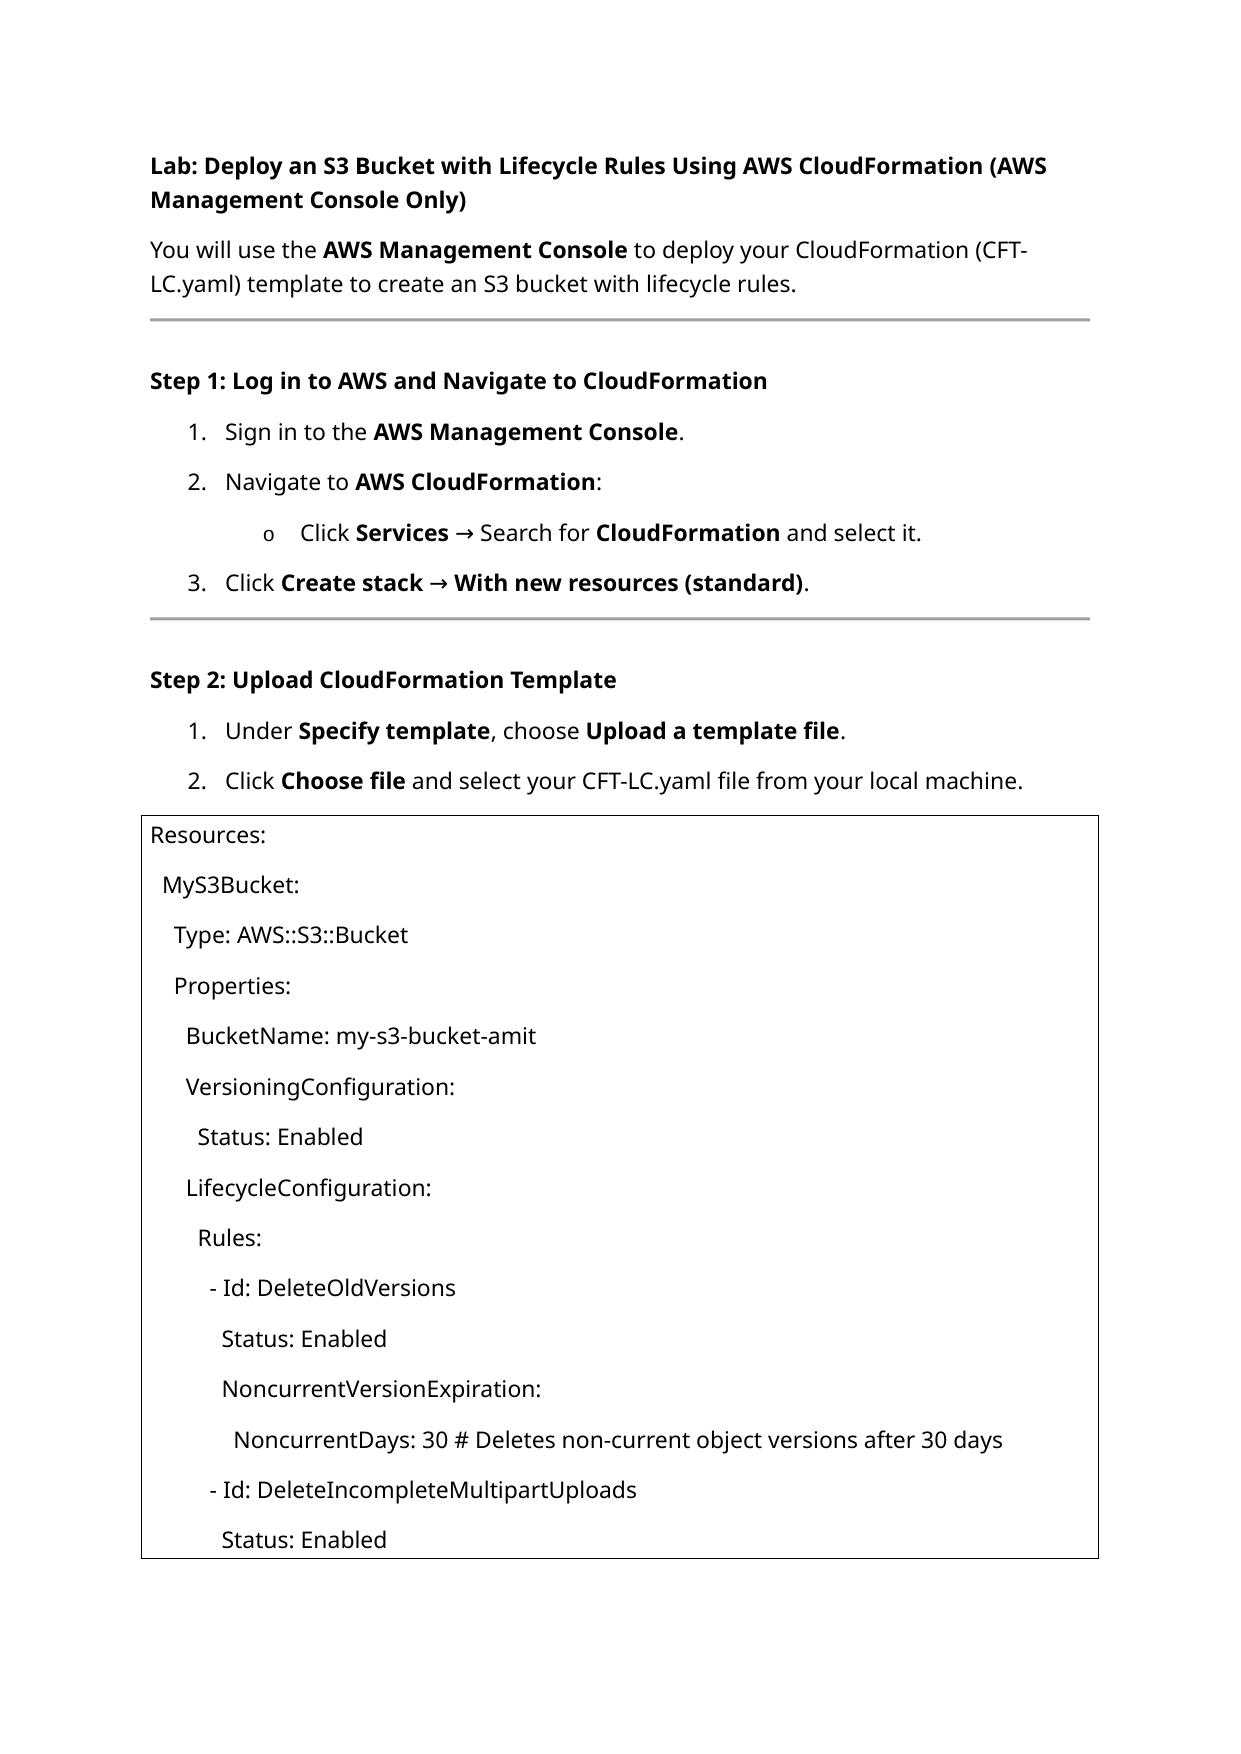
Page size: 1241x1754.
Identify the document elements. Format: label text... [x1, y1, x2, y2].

text Resources: [142, 816, 1098, 850]
text Type: AWS::S3::Bucket [142, 916, 1098, 951]
list Click Services → Search for CloudFormation and select it. [262, 516, 1090, 548]
text - Id: DeleteIncompleteMultipartUploads [142, 1471, 1098, 1505]
text Properties: [142, 967, 1098, 1001]
text Status: Enabled [142, 1319, 1098, 1354]
text Lab: Deploy an S3 Bucket with Lifecycle Rules Using AWS CloudFormation (AWS Management Console Only) [150, 150, 1090, 215]
text LifecycleConfiguration: [142, 1168, 1098, 1203]
text VersioningConfiguration: [142, 1067, 1098, 1102]
text Status: Enabled [142, 1521, 1098, 1558]
list Click Create stack → With new resources (standard). [187, 567, 1090, 598]
text MyS3Bucket: [142, 866, 1098, 900]
list Navigate to AWS CloudFormation: [187, 466, 1090, 497]
text Status: Enabled [142, 1118, 1098, 1152]
list Sign in to the AWS Management Console. [187, 416, 1090, 447]
text You will use the AWS Management Console to deploy your CloudFormation (CFT-LC.yaml) template to create an S3 bucket with lifecycle rules. [150, 234, 1090, 299]
text Step 1: Log in to AWS and Navigate to CloudFormation [150, 365, 1090, 396]
text Step 2: Upload CloudFormation Template [150, 664, 1090, 695]
text NoncurrentVersionExpiration: [142, 1370, 1098, 1404]
list Under Specify template, choose Upload a template file. [187, 714, 1090, 746]
text NoncurrentDays: 30 # Deletes non-current object versions after 30 days [142, 1420, 1098, 1455]
list Click Choose file and select your CFT-LC.yaml file from your local machine. [187, 765, 1090, 796]
text BucketName: my-s3-bucket-amit [142, 1017, 1098, 1051]
text - Id: DeleteOldVersions [142, 1269, 1098, 1303]
text Rules: [142, 1219, 1098, 1253]
